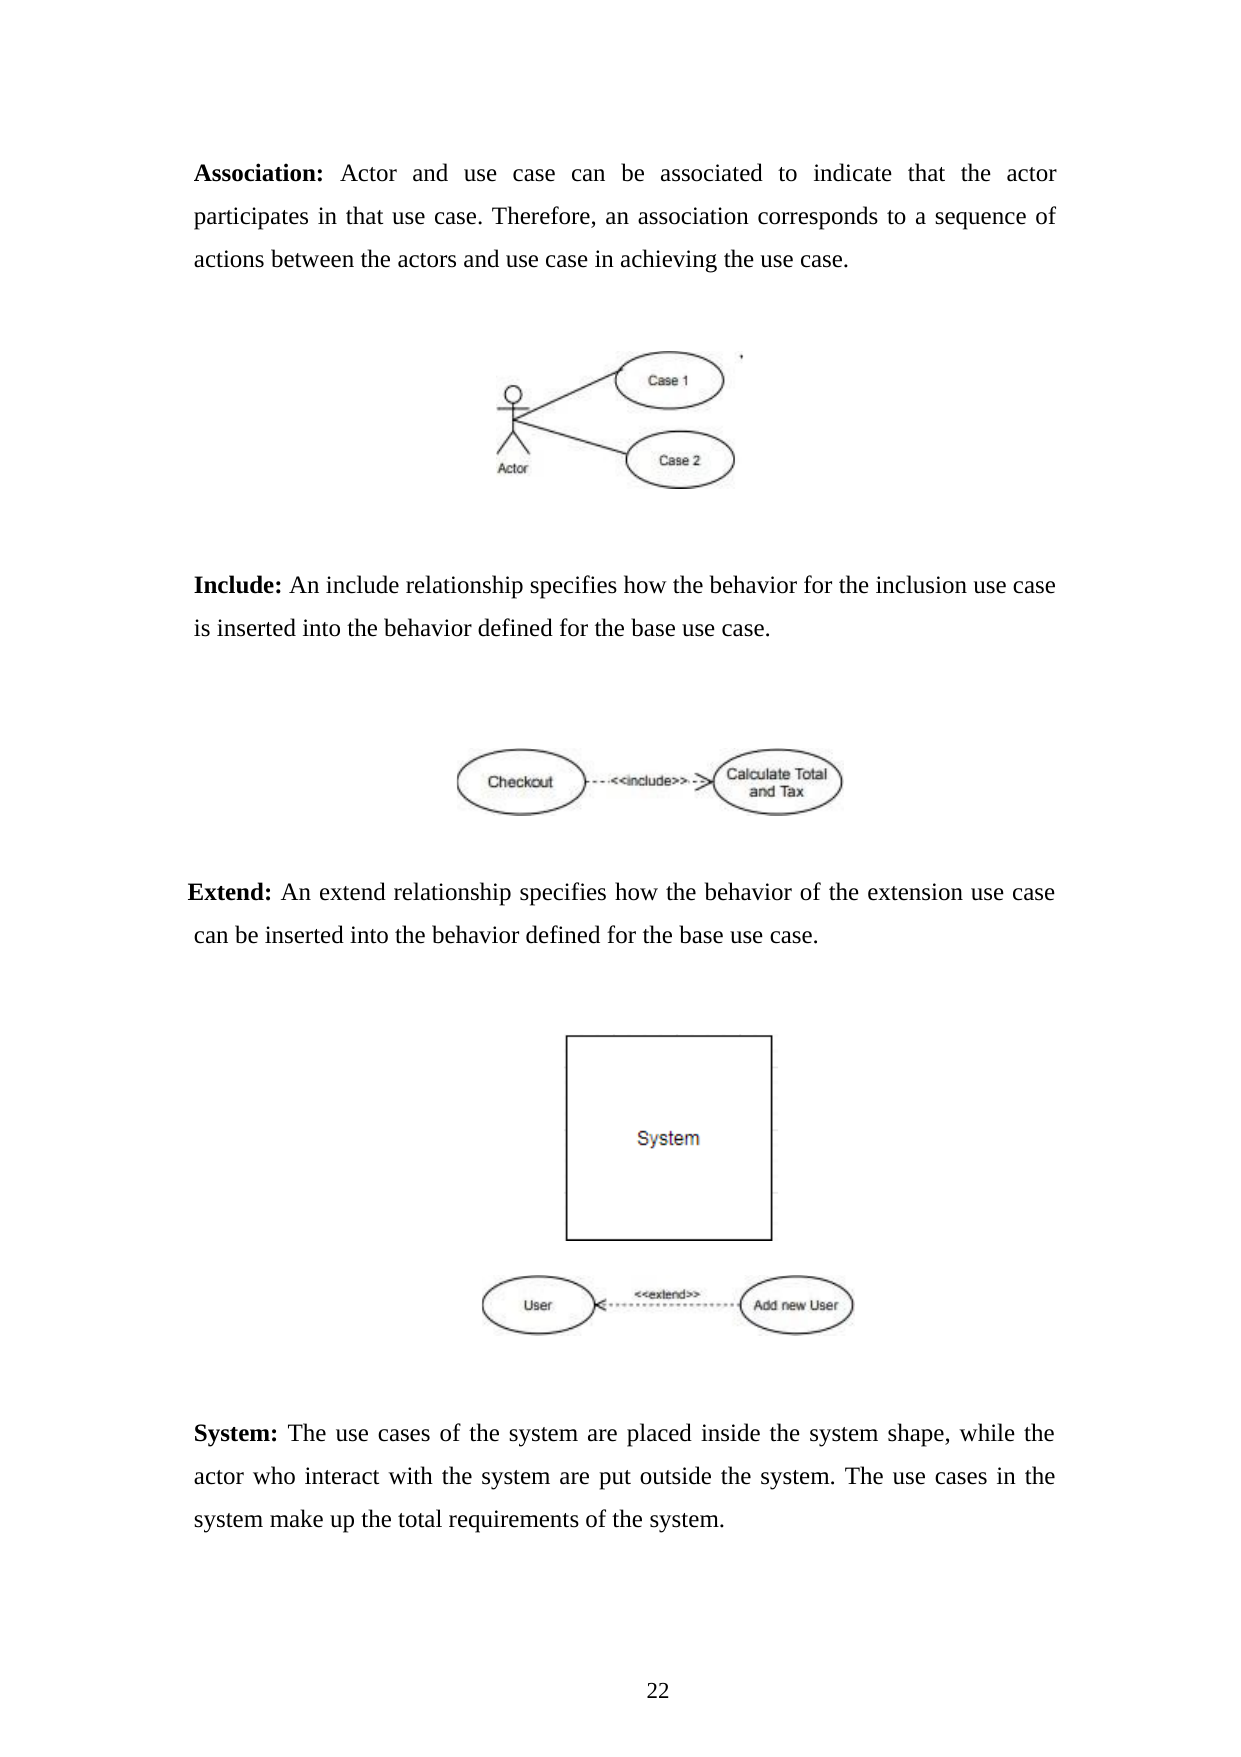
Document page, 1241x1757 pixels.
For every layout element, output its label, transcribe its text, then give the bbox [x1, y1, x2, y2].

text System: The use cases of the system are placed inside the system shape, while the actor who interact with the system are put outside the system. The use cases in the system make up the total requirements of the system. [194, 1418, 1057, 1533]
picture [481, 1275, 855, 1336]
picture [496, 351, 744, 489]
picture [563, 1034, 779, 1241]
text Extend: An extend relationship specifies how the behavior of the extension use case can be inserted into the behavior defined for the base use case. [187, 877, 1057, 949]
text Include: An include relationship specifies how the behavior for the inclusion use case is inserted into the behavior defined for the base use case. [194, 570, 1057, 642]
picture [456, 748, 844, 816]
text Association: Actor and use case can be associated to indicate that the actor participates in that use case. Therefore, an association corresponds to a sequence of actions between the actors and use case in achieving the use case. [194, 158, 1057, 273]
